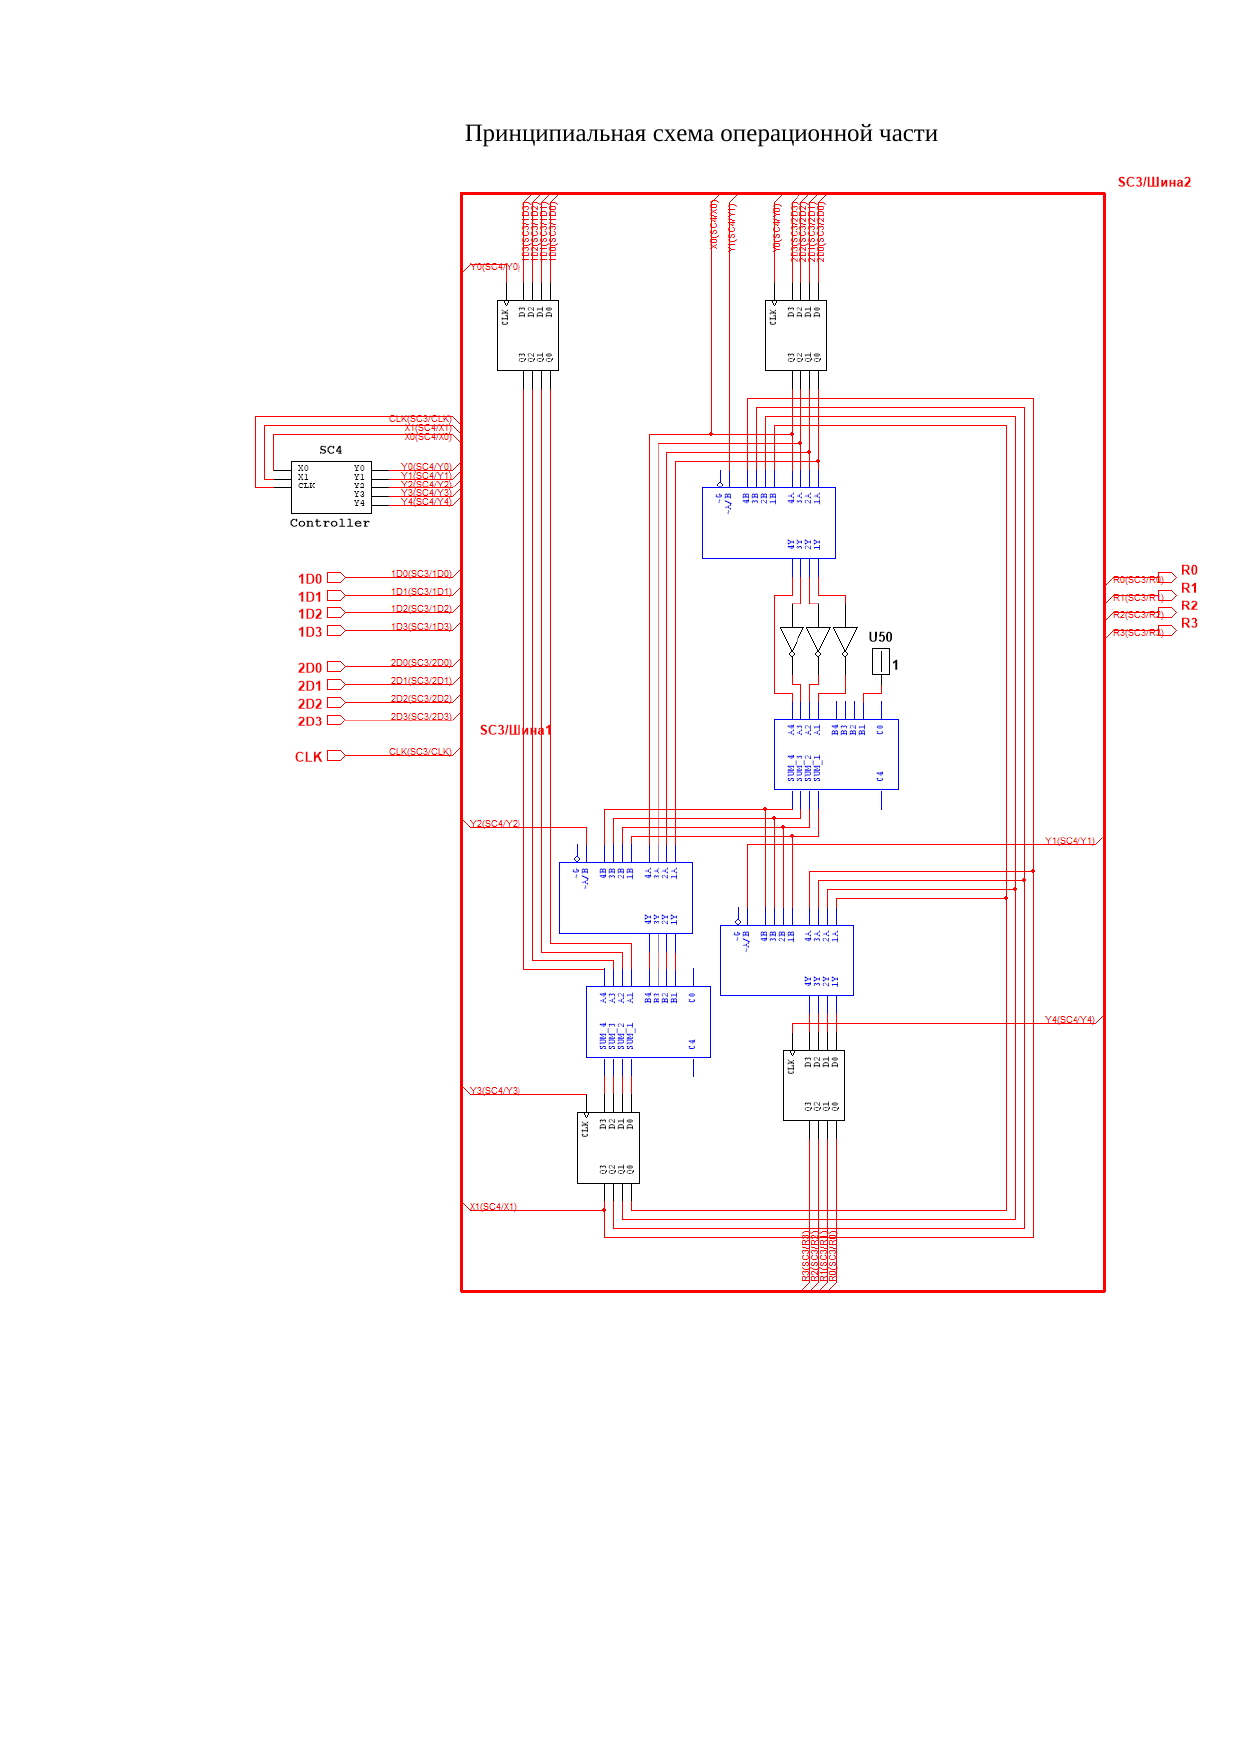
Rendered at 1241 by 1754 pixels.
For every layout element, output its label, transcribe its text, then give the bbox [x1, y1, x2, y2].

picture [250, 165, 1202, 1298]
text Принципиальная схема операционной части [177, 118, 1152, 147]
